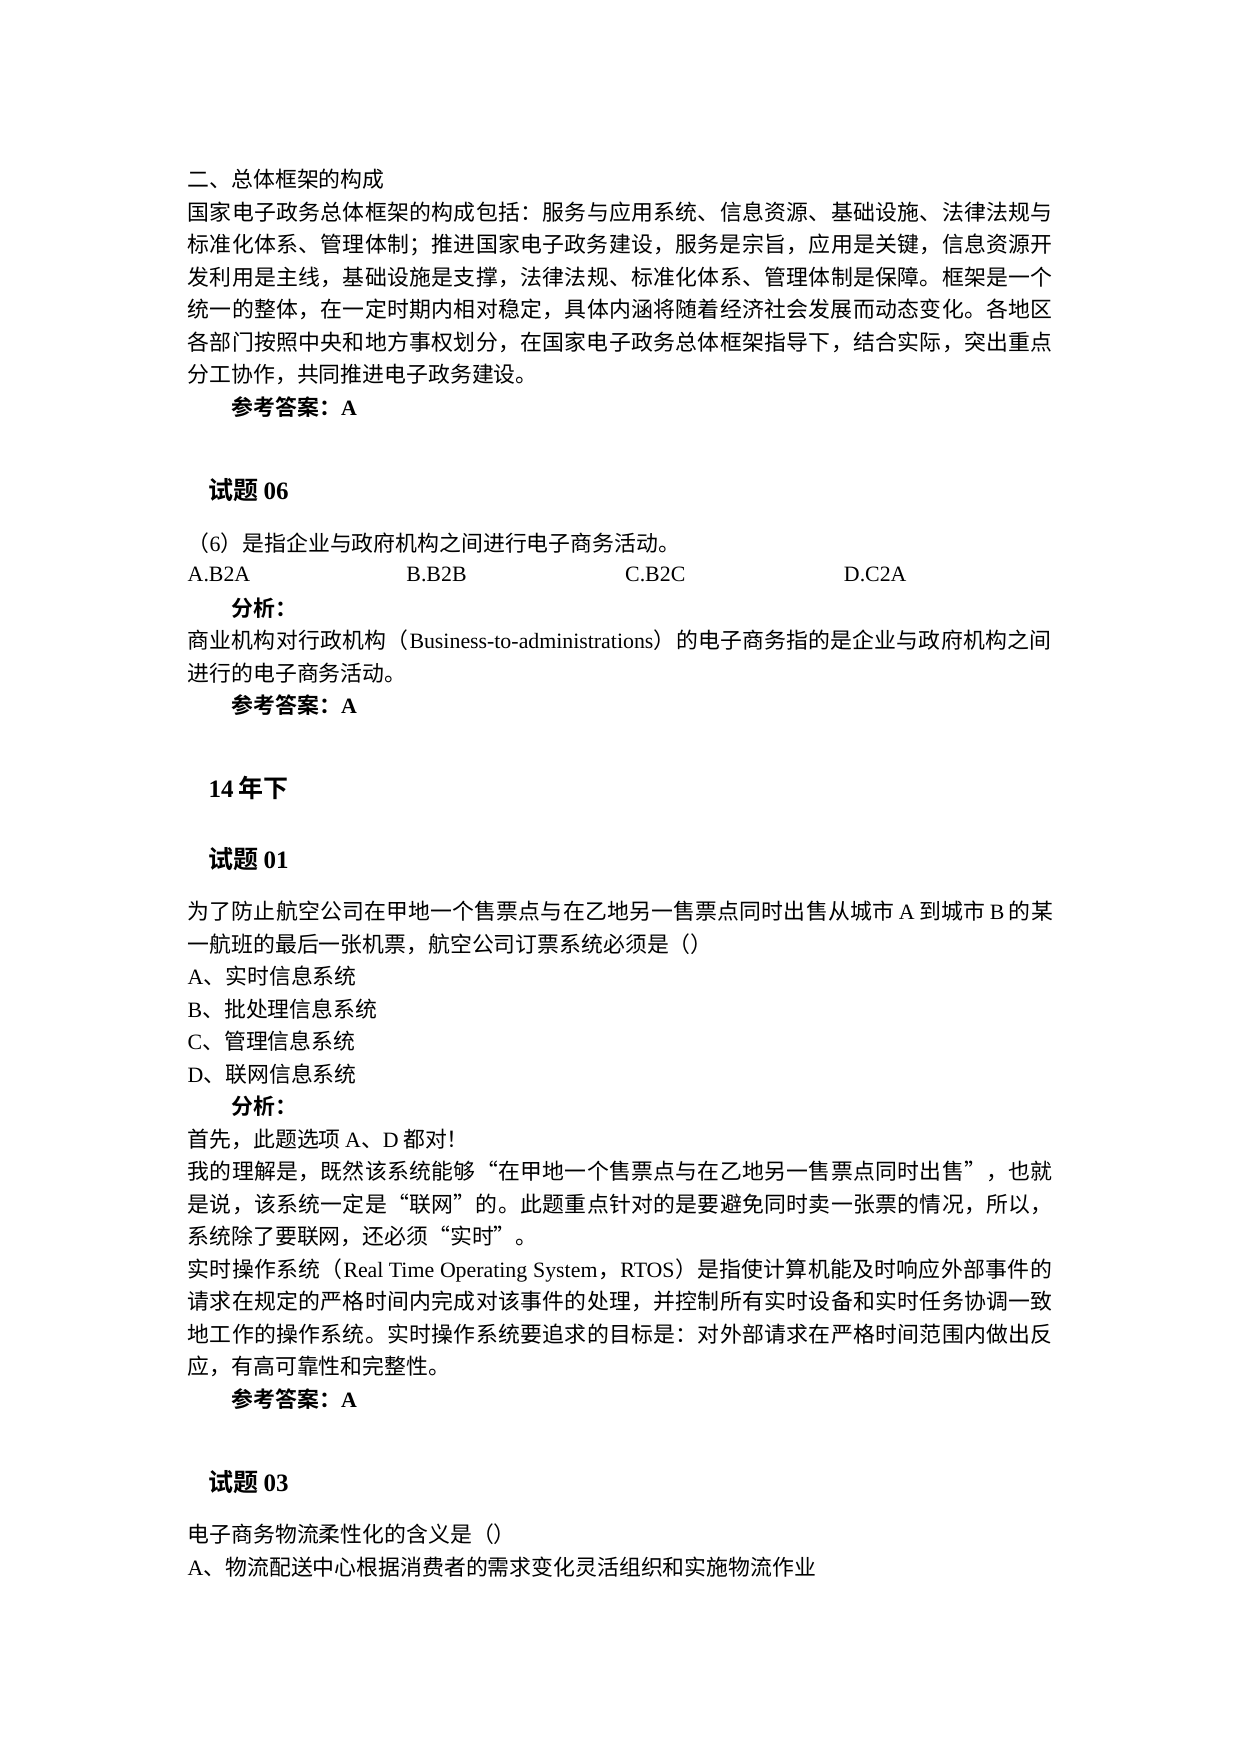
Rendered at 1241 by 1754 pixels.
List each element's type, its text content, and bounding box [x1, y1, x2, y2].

text 我的理解是，既然该系统能够“在甲地一个售票点与在乙地另一售票点同时出售”，也就是说，该系统一定是“联网”的。此题重点针对的是要避免同时卖一张票的情况，所以，系统除了要联网，还必须“实时”。 [187, 1154, 1053, 1251]
text 实时操作系统（Real Time Operating System，RTOS）是指使计算机能及时响应外部事件的请求在规定的严格时间内完成对该事件的处理，并控制所有实时设备和实时任务协调一致地工作的操作系统。实时操作系统要追求的目标是：对外部请求在严格时间范围内做出反应，有高可靠性和完整性。 [187, 1251, 1053, 1381]
text 参考答案：A [187, 389, 1053, 422]
text 参考答案：A [187, 1381, 1053, 1414]
text D、联网信息系统 [187, 1056, 1053, 1089]
subtitle 试题06 [187, 471, 1053, 507]
text 分析： [187, 590, 1053, 623]
text B、批处理信息系统 [187, 991, 1053, 1024]
text A、实时信息系统 [187, 959, 1053, 991]
text 国家电子政务总体框架的构成包括：服务与应用系统、信息资源、基础设施、法律法规与标准化体系、管理体制；推进国家电子政务建设，服务是宗旨，应用是关键，信息资源开发利用是主线，基础设施是支撑，法律法规、标准化体系、管理体制是保障。框架是一个统一的整体，在一定时期内相对稳定，具体内涵将随着经济社会发展而动态变化。各地区、各部门按照中央和地方事权划分，在国家电子政务总体框架指导下，结合实际，突出重点，分工协作，共同推进电子政务建设。 [187, 194, 1053, 389]
text A、物流配送中心根据消费者的需求变化灵活组织和实施物流作业 [187, 1549, 1053, 1582]
subtitle 14年下 [187, 769, 1053, 805]
text 电子商务物流柔性化的含义是（） [187, 1517, 1053, 1549]
text A.B2A B.B2B C.B2C D.C2A [187, 558, 1053, 590]
text 首先，此题选项A、D都对！ [187, 1121, 1053, 1154]
text （6）是指企业与政府机构之间进行电子商务活动。 [187, 525, 1053, 558]
text 商业机构对行政机构（Business-to-administrations）的电子商务指的是企业与政府机构之间进行的电子商务活动。 [187, 623, 1053, 688]
text 为了防止航空公司在甲地一个售票点与在乙地另一售票点同时出售从城市A到城市B的某一航班的最后一张机票，航空公司订票系统必须是（） [187, 894, 1053, 959]
text 二、总体框架的构成 [187, 162, 1053, 194]
text C、管理信息系统 [187, 1024, 1053, 1056]
subtitle 试题01 [187, 839, 1053, 876]
text 参考答案：A [187, 688, 1053, 720]
subtitle 试题03 [187, 1463, 1053, 1499]
text 分析： [187, 1089, 1053, 1121]
